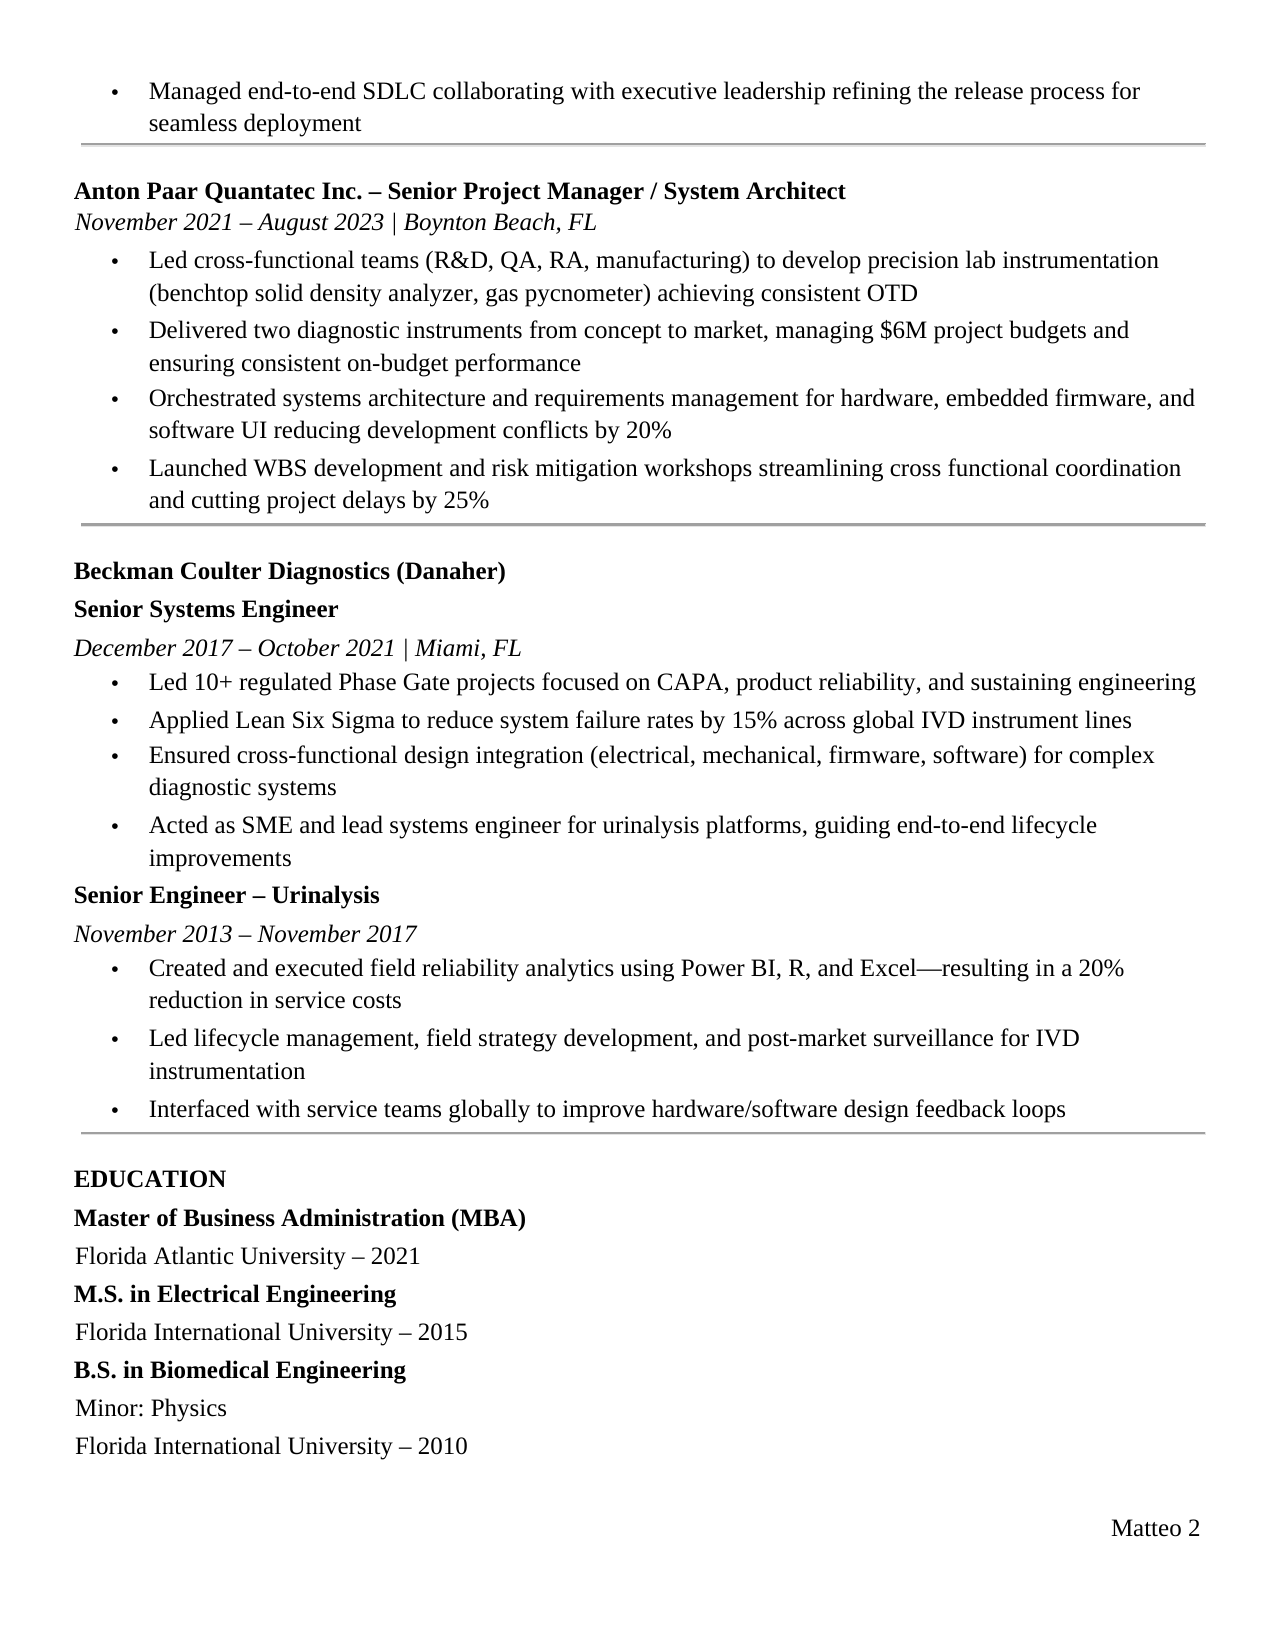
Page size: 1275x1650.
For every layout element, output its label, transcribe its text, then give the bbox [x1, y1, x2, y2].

list Managed end-to-end SDLC collaborating with executive leadership refining the release process for seamless deployment [111, 76, 1199, 137]
list Led 10+ regulated Phase Gate projects focused on CAPA, product reliability, and sustaining engineering [111, 667, 1199, 696]
text December 2017 – October 2021 | Miami, FL [73, 633, 1206, 661]
text Florida International University – 2015 [75, 1317, 1199, 1346]
text M.S. in Electrical Engineering [73, 1279, 953, 1307]
text B.S. in Biomedical Engineering [73, 1355, 953, 1384]
text Master of Business Administration (MBA) [73, 1203, 953, 1231]
text Minor: Physics [75, 1393, 1199, 1422]
list Launched WBS development and risk mitigation workshops streamlining cross functional coordination and cutting project delays by 25% [111, 453, 1199, 514]
list Orchestrated systems architecture and requirements management for hardware, embedded firmware, and software UI reducing development conflicts by 20% [111, 383, 1199, 444]
list Ensured cross-functional design integration (electrical, mechanical, firmware, software) for complex diagnostic systems [111, 740, 1199, 801]
text Florida International University – 2010 [75, 1431, 1199, 1460]
text November 2013 – November 2017 [73, 919, 1206, 947]
text Florida Atlantic University – 2021 [75, 1241, 1199, 1269]
text Senior Engineer – Urinalysis [73, 881, 953, 909]
list Delivered two diagnostic instruments from concept to market, managing $6M project budgets and ensuring consistent on-budget performance [111, 316, 1199, 377]
list Acted as SME and lead systems engineer for urinalysis platforms, guiding end-to-end lifecycle improvements [111, 810, 1199, 871]
text Senior Systems Engineer [73, 594, 953, 623]
list Applied Lean Six Sigma to reduce system failure rates by 15% across global IVD instrument lines [111, 705, 1199, 734]
list Interfaced with service teams globally to improve hardware/software design feedback loops [111, 1094, 1199, 1123]
text Anton Paar Quantatec Inc. – Senior Project Manager / System Architect November 2021 – August 2023 | Boynton Beach, FL [73, 176, 953, 236]
text Beckman Coulter Diagnostics (Danaher) [73, 556, 953, 585]
text EDUCATION [73, 1164, 953, 1193]
list Led cross-functional teams (R&D, QA, RA, manufacturing) to develop precision lab instrumentation (benchtop solid density analyzer, gas pycnometer) achieving consistent OTD [111, 245, 1199, 306]
list Created and executed field reliability analytics using Power BI, R, and Excel—resulting in a 20% reduction in service costs [111, 953, 1199, 1014]
list Led lifecycle management, field strategy development, and post-market surveillance for IVD instrumentation [111, 1023, 1199, 1085]
